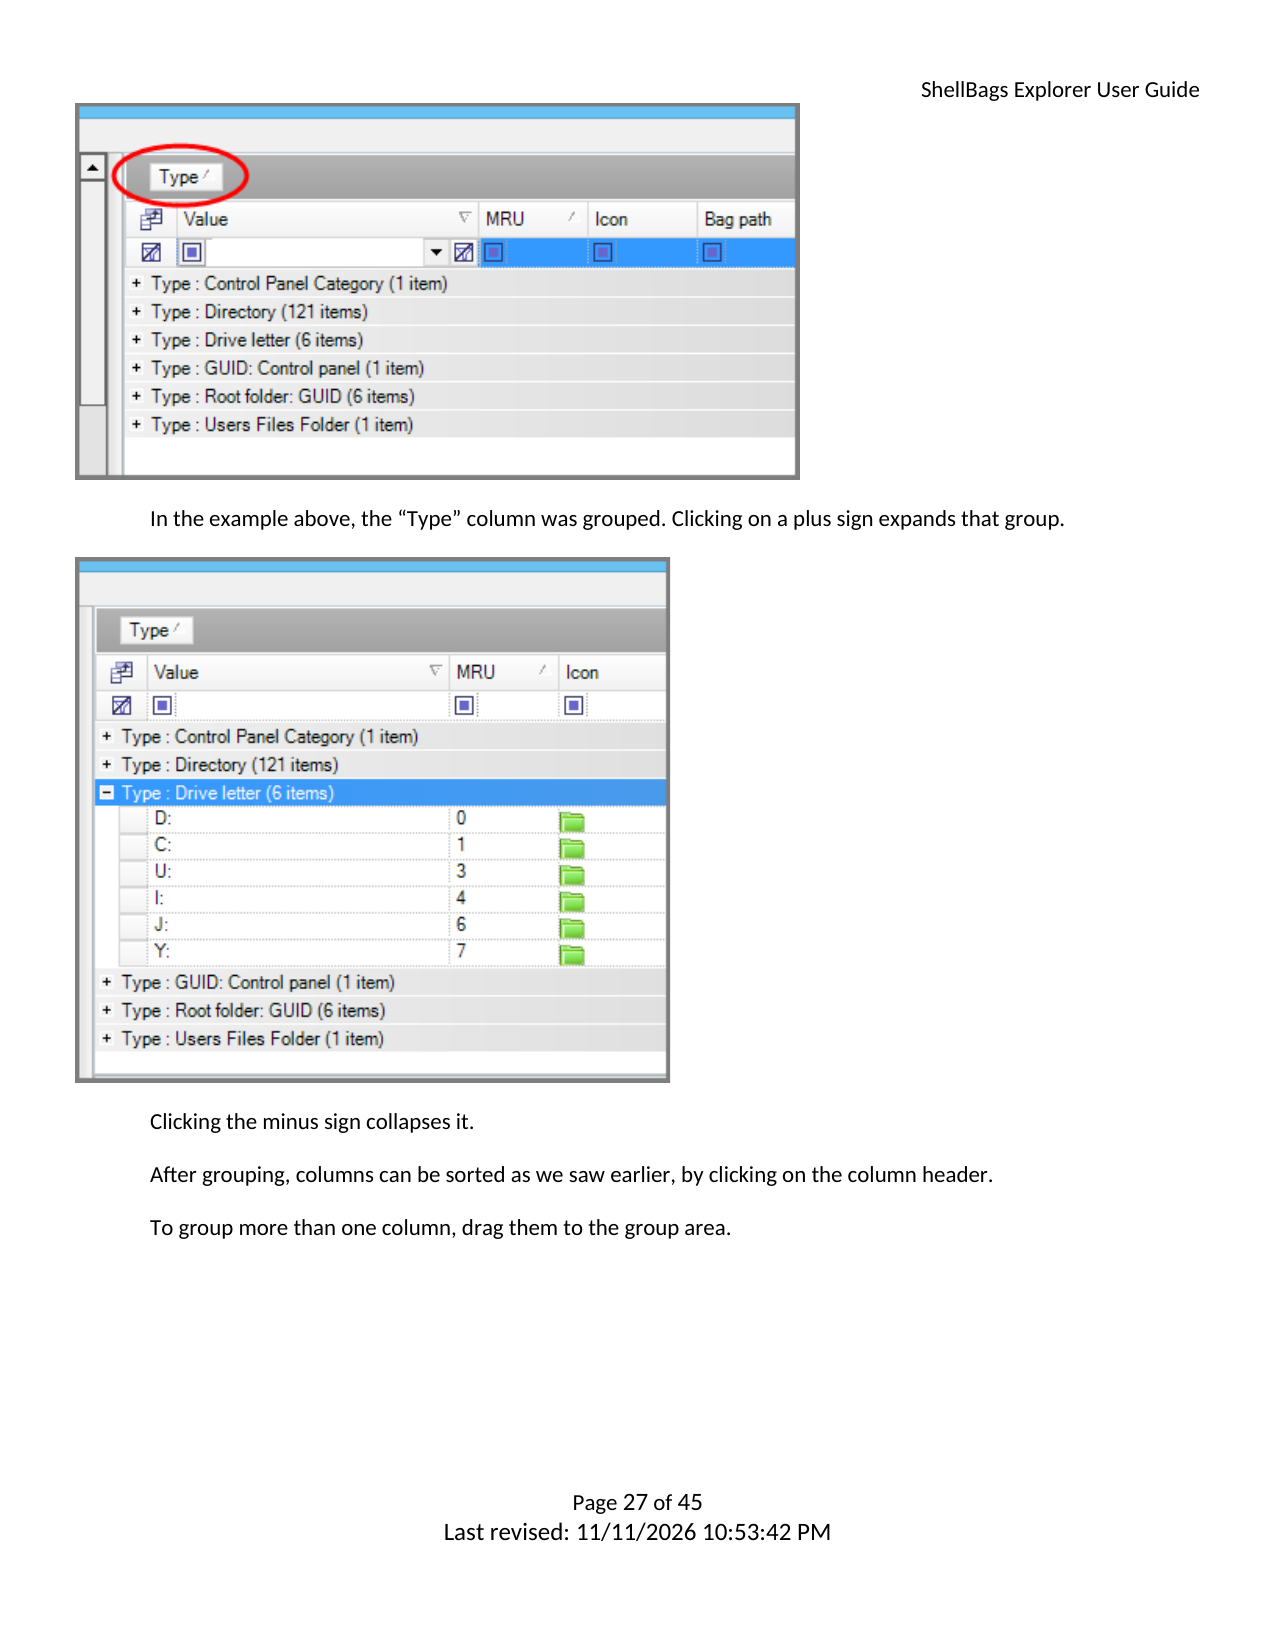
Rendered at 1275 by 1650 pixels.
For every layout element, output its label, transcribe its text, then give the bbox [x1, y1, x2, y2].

picture [75, 103, 800, 480]
text In the example above, the “Type” column was grouped. Clicking on a plus sign expands that group. [75, 504, 1200, 533]
text To group more than one column, drag them to the group area. [75, 1213, 1200, 1242]
text After grouping, columns can be sorted as we saw earlier, by clicking on the column header. [75, 1161, 1200, 1188]
picture [75, 557, 671, 1083]
text Clicking the minus sign collapses it. [75, 1107, 1200, 1136]
